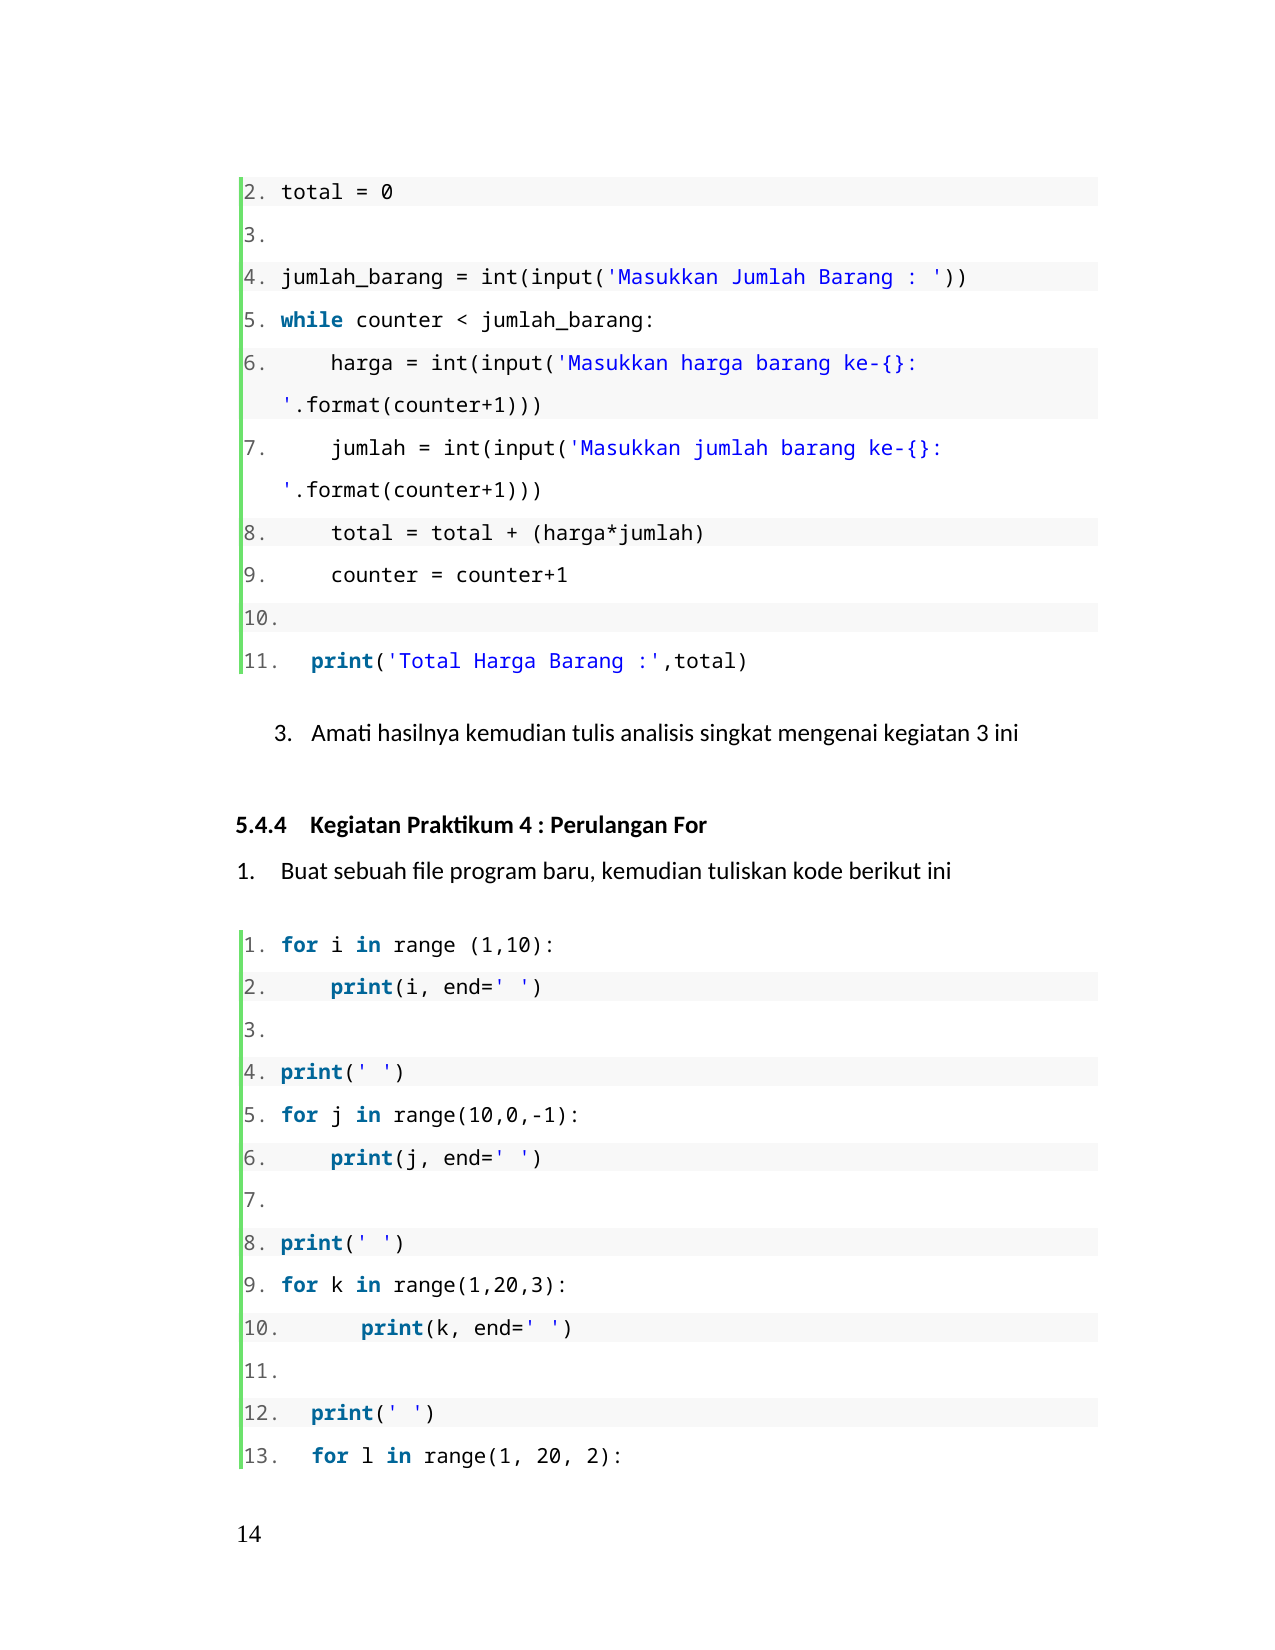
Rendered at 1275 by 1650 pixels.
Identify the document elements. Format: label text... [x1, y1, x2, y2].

list print(i, end=' ') [243, 972, 1098, 1001]
list print(' ') [243, 1398, 1098, 1427]
list total = 0 [243, 177, 1098, 206]
list jumlah = int(input('Masukkan jumlah barang ke-{}: '.format(counter+1))) [243, 433, 1098, 504]
list for j in range(10,0,-1): [243, 1100, 1098, 1128]
list jumlah_barang = int(input('Masukkan Jumlah Barang : ')) [243, 262, 1098, 291]
list counter = counter+1 [243, 561, 1098, 589]
list print(k, end=' ') [243, 1313, 1098, 1342]
list harga = int(input('Masukkan harga barang ke-{}: '.format(counter+1))) [243, 348, 1098, 419]
list Buat sebuah file program baru, kemudian tuliskan kode berikut ini [236, 855, 1098, 885]
list for l in range(1, 20, 2): [243, 1441, 1098, 1469]
list print(' ') [243, 1057, 1098, 1086]
list for i in range (1,10): [243, 930, 1098, 958]
list print(' ') [243, 1228, 1098, 1256]
list while counter < jumlah_barang: [243, 305, 1098, 333]
list print(j, end=' ') [243, 1143, 1098, 1171]
list print('Total Harga Barang :',total) [243, 646, 1098, 674]
list Amati hasilnya kemudian tulis analisis singkat mengenai kegiatan 3 ini [274, 718, 1098, 748]
subtitle Kegiatan Praktikum 4 : Perulangan For [235, 809, 1098, 839]
list total = total + (harga*jumlah) [243, 518, 1098, 546]
list for k in range(1,20,3): [243, 1271, 1098, 1299]
